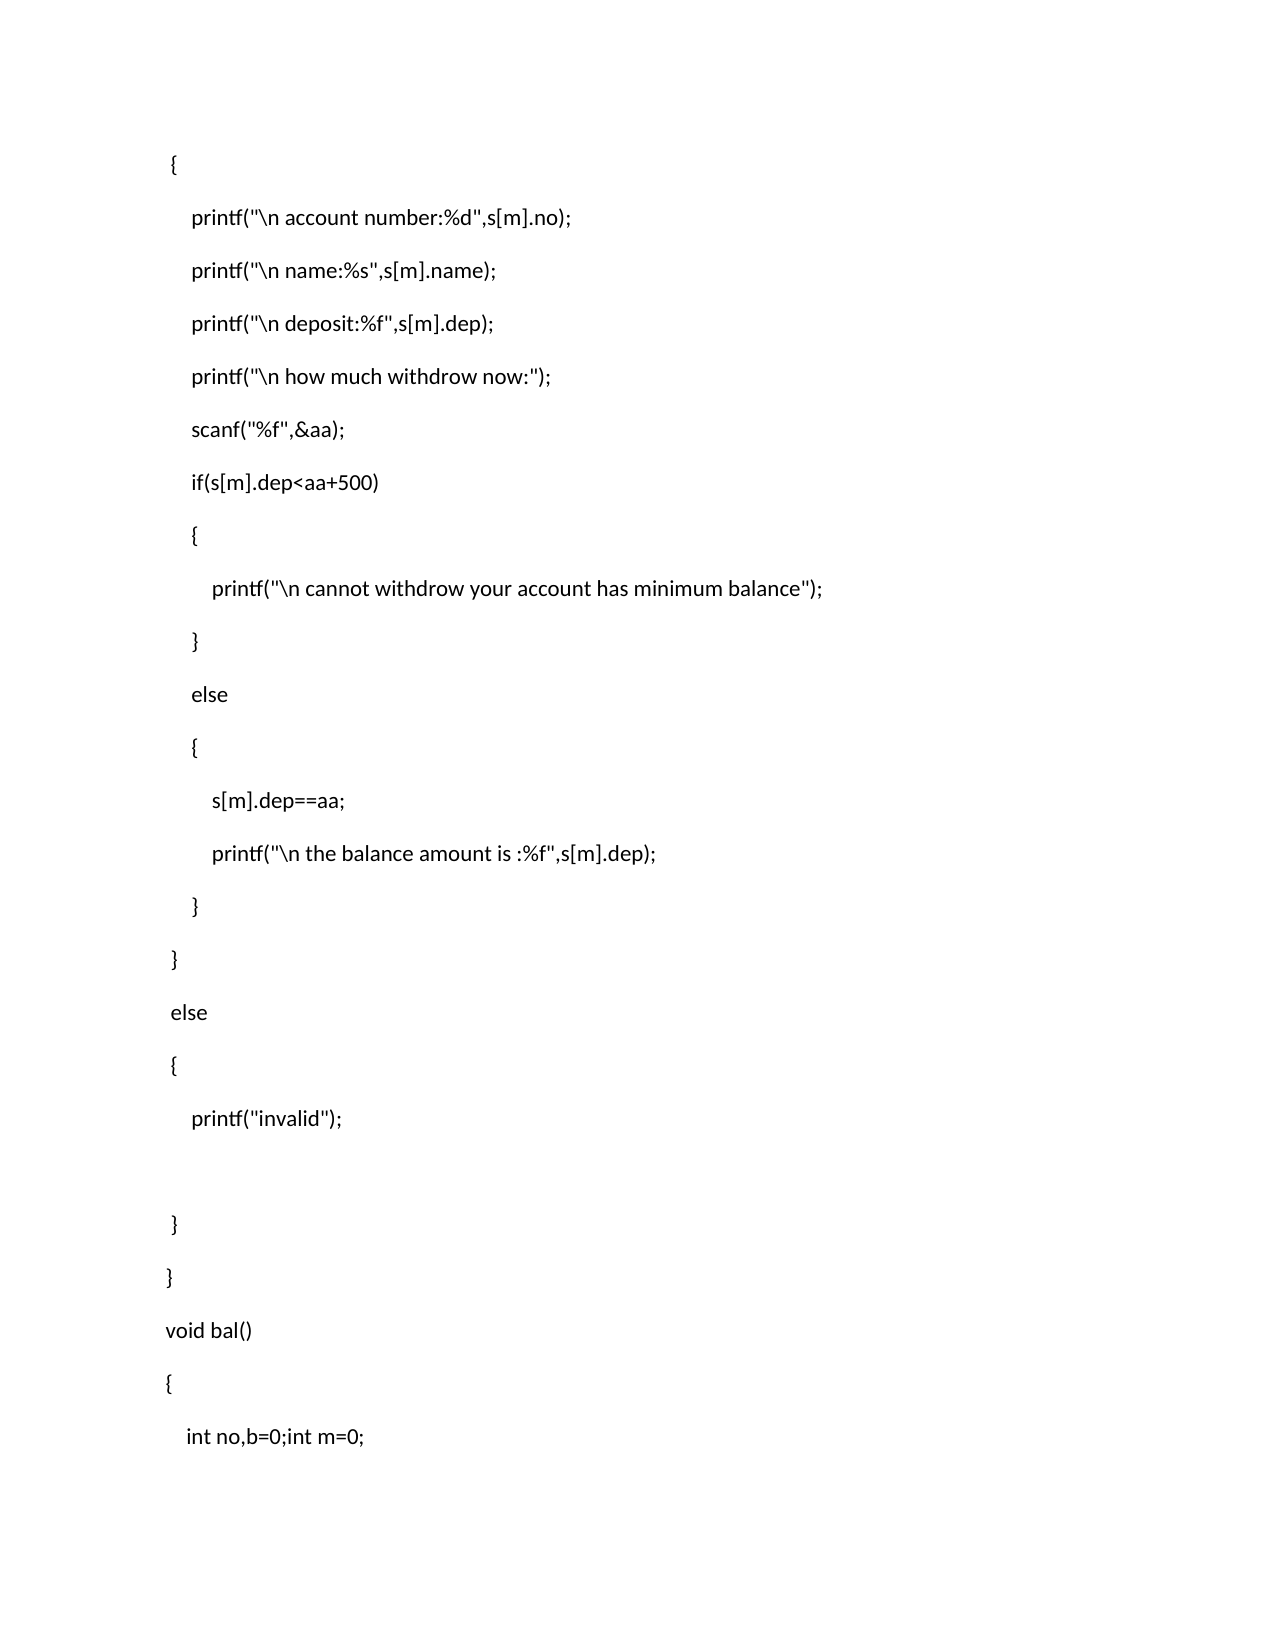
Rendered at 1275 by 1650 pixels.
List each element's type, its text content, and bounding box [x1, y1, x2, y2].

text void bal() [150, 1316, 1125, 1344]
text } [150, 892, 1125, 920]
text printf("\n how much withdrow now:"); [150, 362, 1125, 390]
text { [150, 733, 1125, 761]
text else [150, 680, 1125, 708]
text scanf("%f",&aa); [150, 415, 1125, 443]
text { [150, 521, 1125, 549]
text if(s[m].dep<aa+500) [150, 468, 1125, 496]
text { [150, 1369, 1125, 1397]
text } [150, 627, 1125, 655]
text printf("\n the balance amount is :%f",s[m].dep); [150, 839, 1125, 867]
text printf("\n name:%s",s[m].name); [150, 256, 1125, 284]
text s[m].dep==aa; [150, 786, 1125, 814]
text printf("\n deposit:%f",s[m].dep); [150, 309, 1125, 337]
text else [150, 998, 1125, 1026]
text int no,b=0;int m=0; [150, 1422, 1125, 1451]
text printf("\n cannot withdrow your account has minimum balance"); [150, 574, 1125, 602]
text } [150, 1263, 1125, 1291]
text } [150, 945, 1125, 973]
text printf("\n account number:%d",s[m].no); [150, 203, 1125, 231]
text { [150, 1051, 1125, 1079]
text printf("invalid"); [150, 1104, 1125, 1132]
text { [150, 150, 1125, 178]
text } [150, 1210, 1125, 1238]
